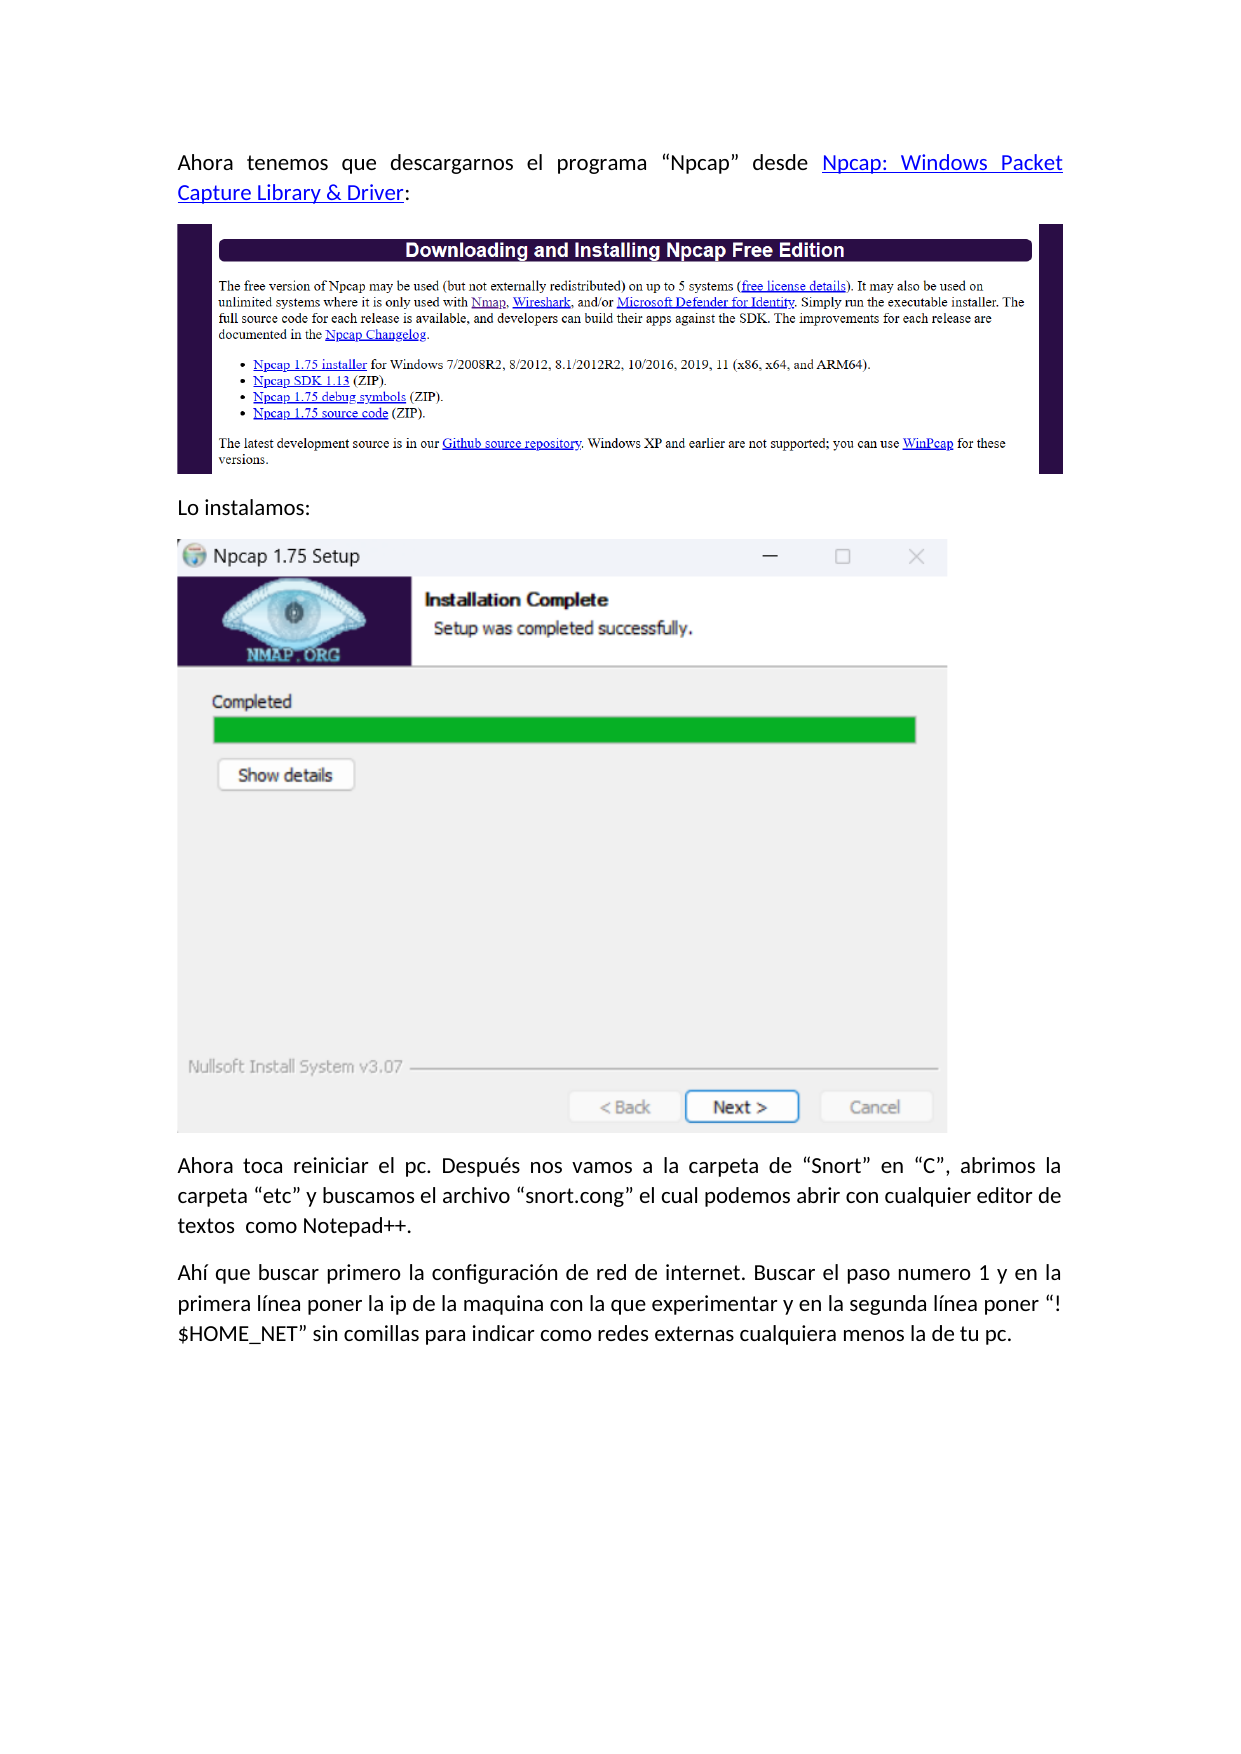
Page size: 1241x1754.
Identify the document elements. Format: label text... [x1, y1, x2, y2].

text Ahora toca reiniciar el pc. Después nos vamos a la carpeta de “Snort” en “C”, abrimos la carpeta “etc” y buscamos el archivo “snort.cong” el cual podemos abrir con cualquier editor de textos como Notepad++. [177, 1151, 1063, 1239]
text Ahí que buscar primero la configuración de red de internet. Buscar el paso numero 1 y en la primera línea poner la ip de la maquina con la que experimentar y en la segunda línea poner “!$HOME_NET” sin comillas para indicar como redes externas cualquiera menos la de tu pc. [177, 1258, 1063, 1347]
text Lo instalamos: [177, 493, 1063, 521]
text Ahora tenemos que descargarnos el programa “Npcap” desde Npcap: Windows Packet Capture Library & Driver: [177, 148, 1063, 206]
picture [177, 539, 948, 1133]
picture [177, 224, 1063, 474]
